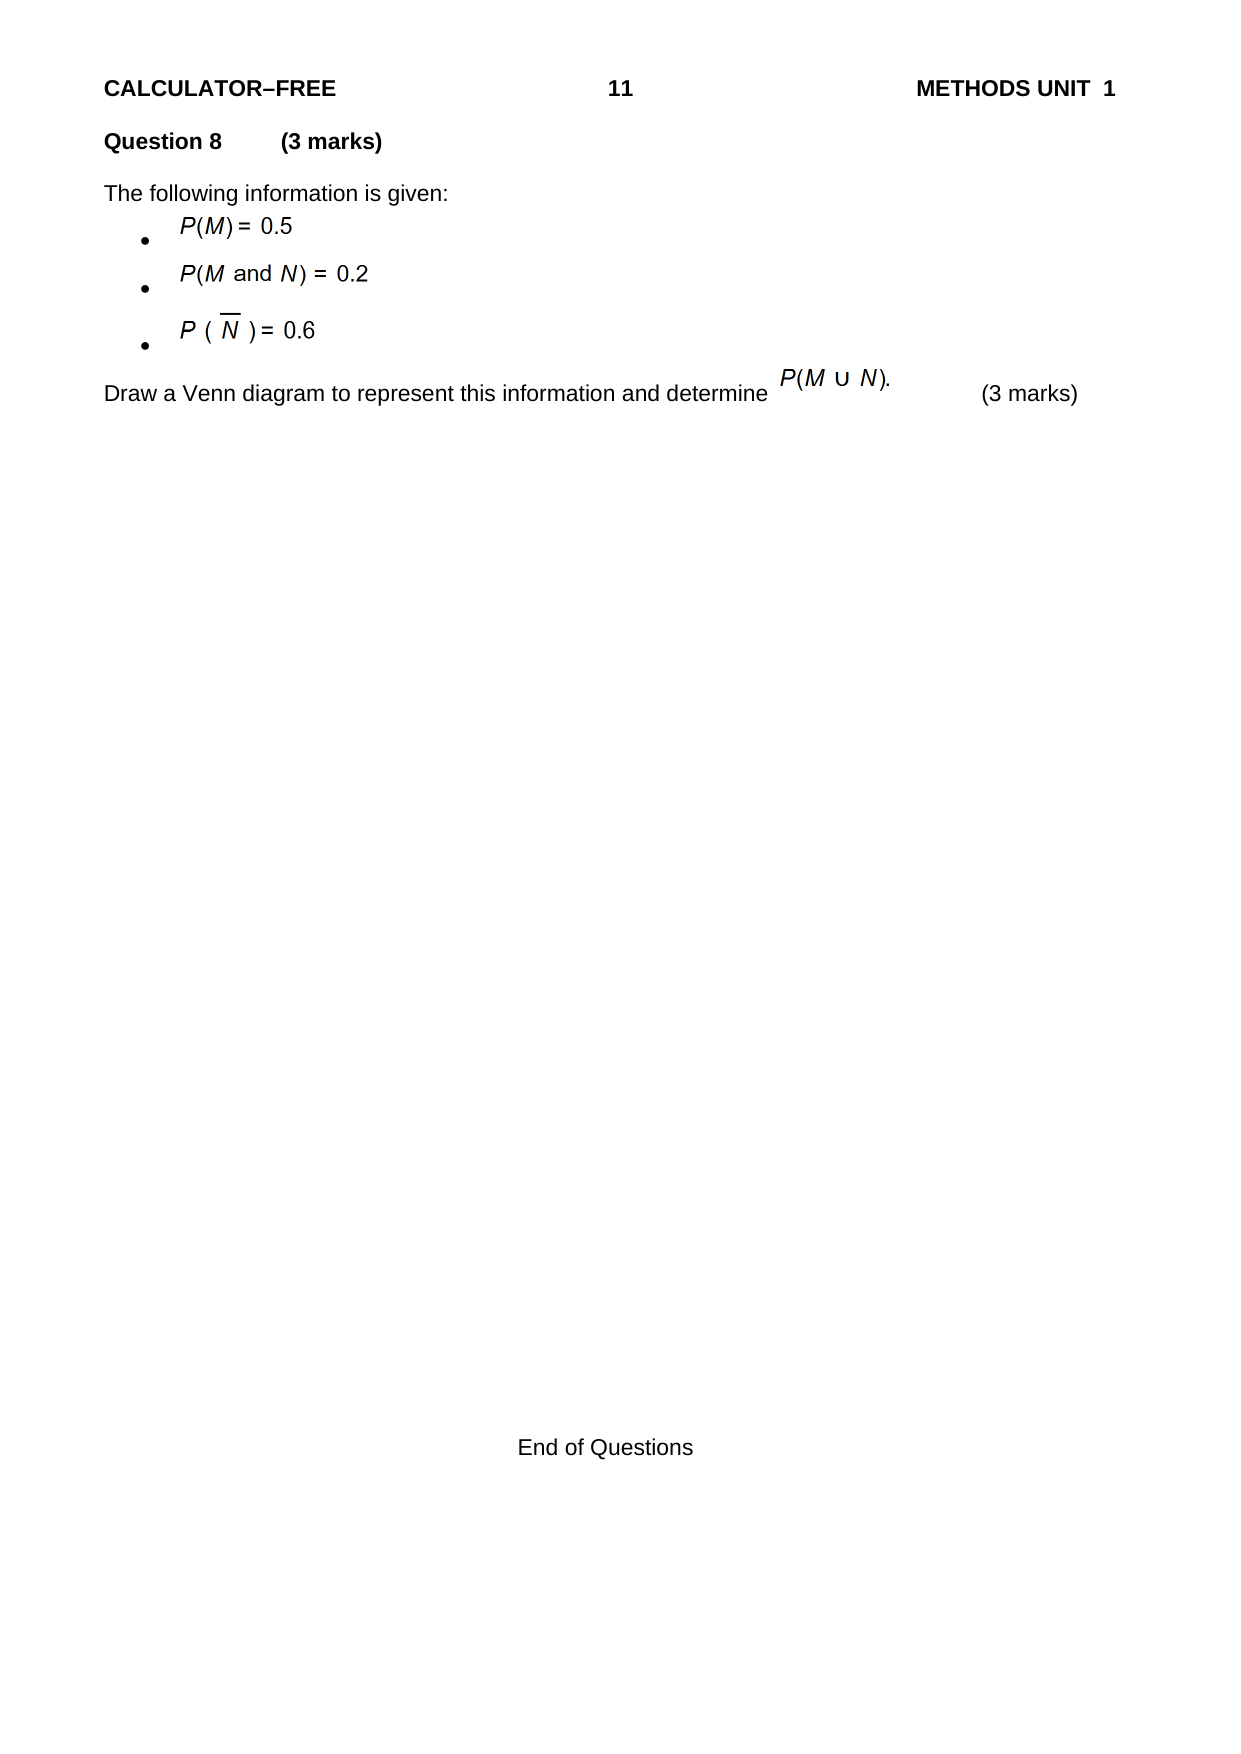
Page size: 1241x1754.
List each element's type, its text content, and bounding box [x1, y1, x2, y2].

picture [168, 254, 380, 297]
text Draw a Venn diagram to represent this information and determine (3 marks) [103, 359, 1107, 407]
text Question 8 (3 marks) [103, 128, 1107, 154]
text End of Questions [103, 1434, 1107, 1461]
picture [168, 301, 327, 354]
picture [168, 206, 304, 250]
text The following information is given: [103, 180, 1107, 207]
picture [768, 358, 903, 402]
